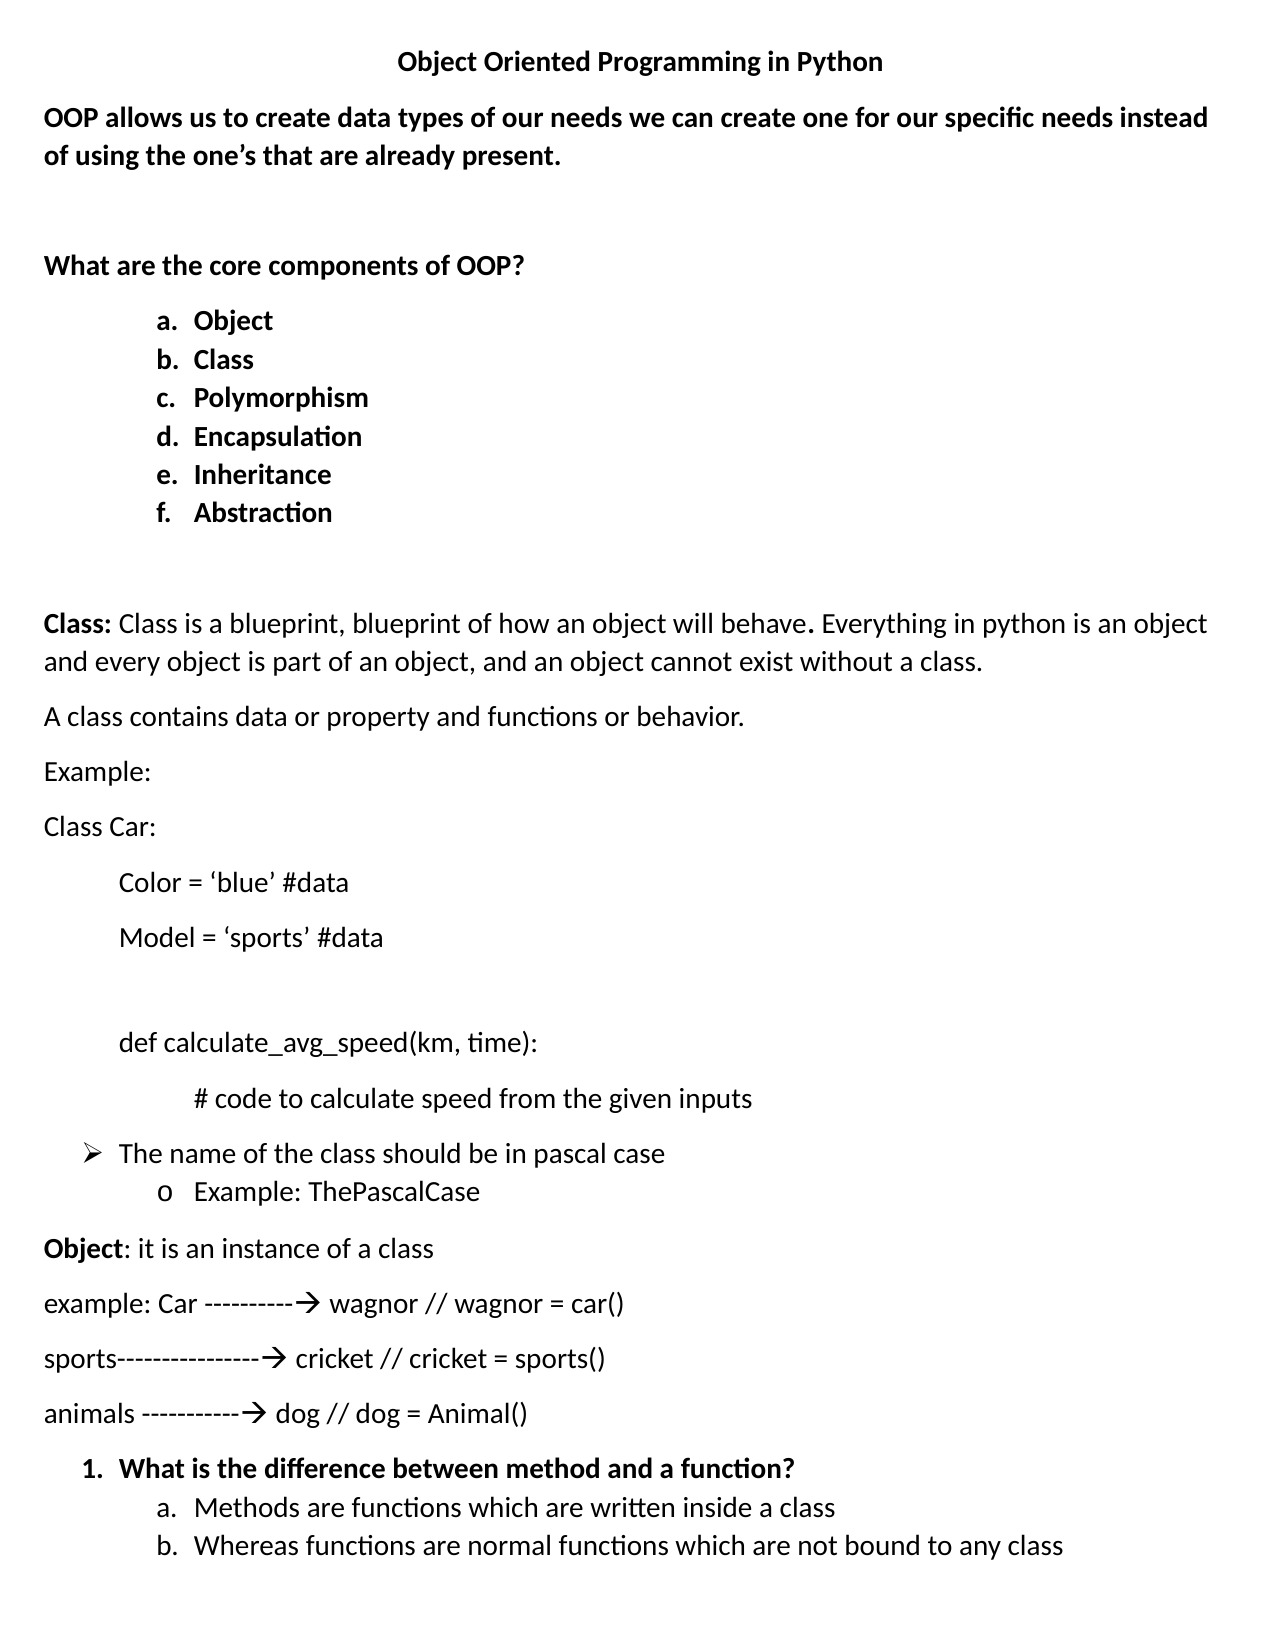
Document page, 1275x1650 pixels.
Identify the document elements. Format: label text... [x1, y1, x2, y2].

text Object Oriented Programming in Python [43, 43, 1237, 79]
list Whereas functions are normal functions which are not bound to any class [156, 1527, 1237, 1563]
list Inheritance [156, 456, 1237, 492]
text Object: it is an instance of a class [43, 1230, 1237, 1266]
list Object [156, 302, 1237, 338]
text Class Car: [43, 808, 1237, 844]
text What are the core components of OOP? [43, 247, 1237, 283]
list Example: ThePascalCase [156, 1173, 1237, 1210]
list What is the difference between method and a function? [81, 1450, 1237, 1486]
list Class [156, 341, 1237, 376]
list Abstraction [156, 494, 1237, 530]
list The name of the class should be in pascal case [81, 1135, 1237, 1170]
list Methods are functions which are written inside a class [156, 1489, 1237, 1524]
text example: Car ---------- wagnor // wagnor = car() [43, 1285, 1237, 1321]
text animals ----------- dog // dog = Animal() [43, 1395, 1237, 1431]
list Encapsulation [156, 418, 1237, 453]
text Example: [43, 753, 1237, 789]
text def calculate_avg_speed(km, time): [43, 1024, 1237, 1060]
text Model = ‘sports’ #data [43, 919, 1237, 954]
text Class: Class is a blueprint, blueprint of how an object will behave. Everything in python is an object and every object is part of an object, and an object cannot exist without a class. [43, 605, 1237, 679]
text sports---------------- cricket // cricket = sports() [43, 1340, 1237, 1376]
text OOP allows us to create data types of our needs we can create one for our specific needs instead of using the one’s that are already present. [43, 99, 1237, 173]
list Polymorphism [156, 379, 1237, 415]
text Color = ‘blue’ #data [43, 864, 1237, 899]
text A class contains data or property and functions or behavior. [43, 698, 1237, 734]
text # code to calculate speed from the given inputs [43, 1080, 1237, 1115]
